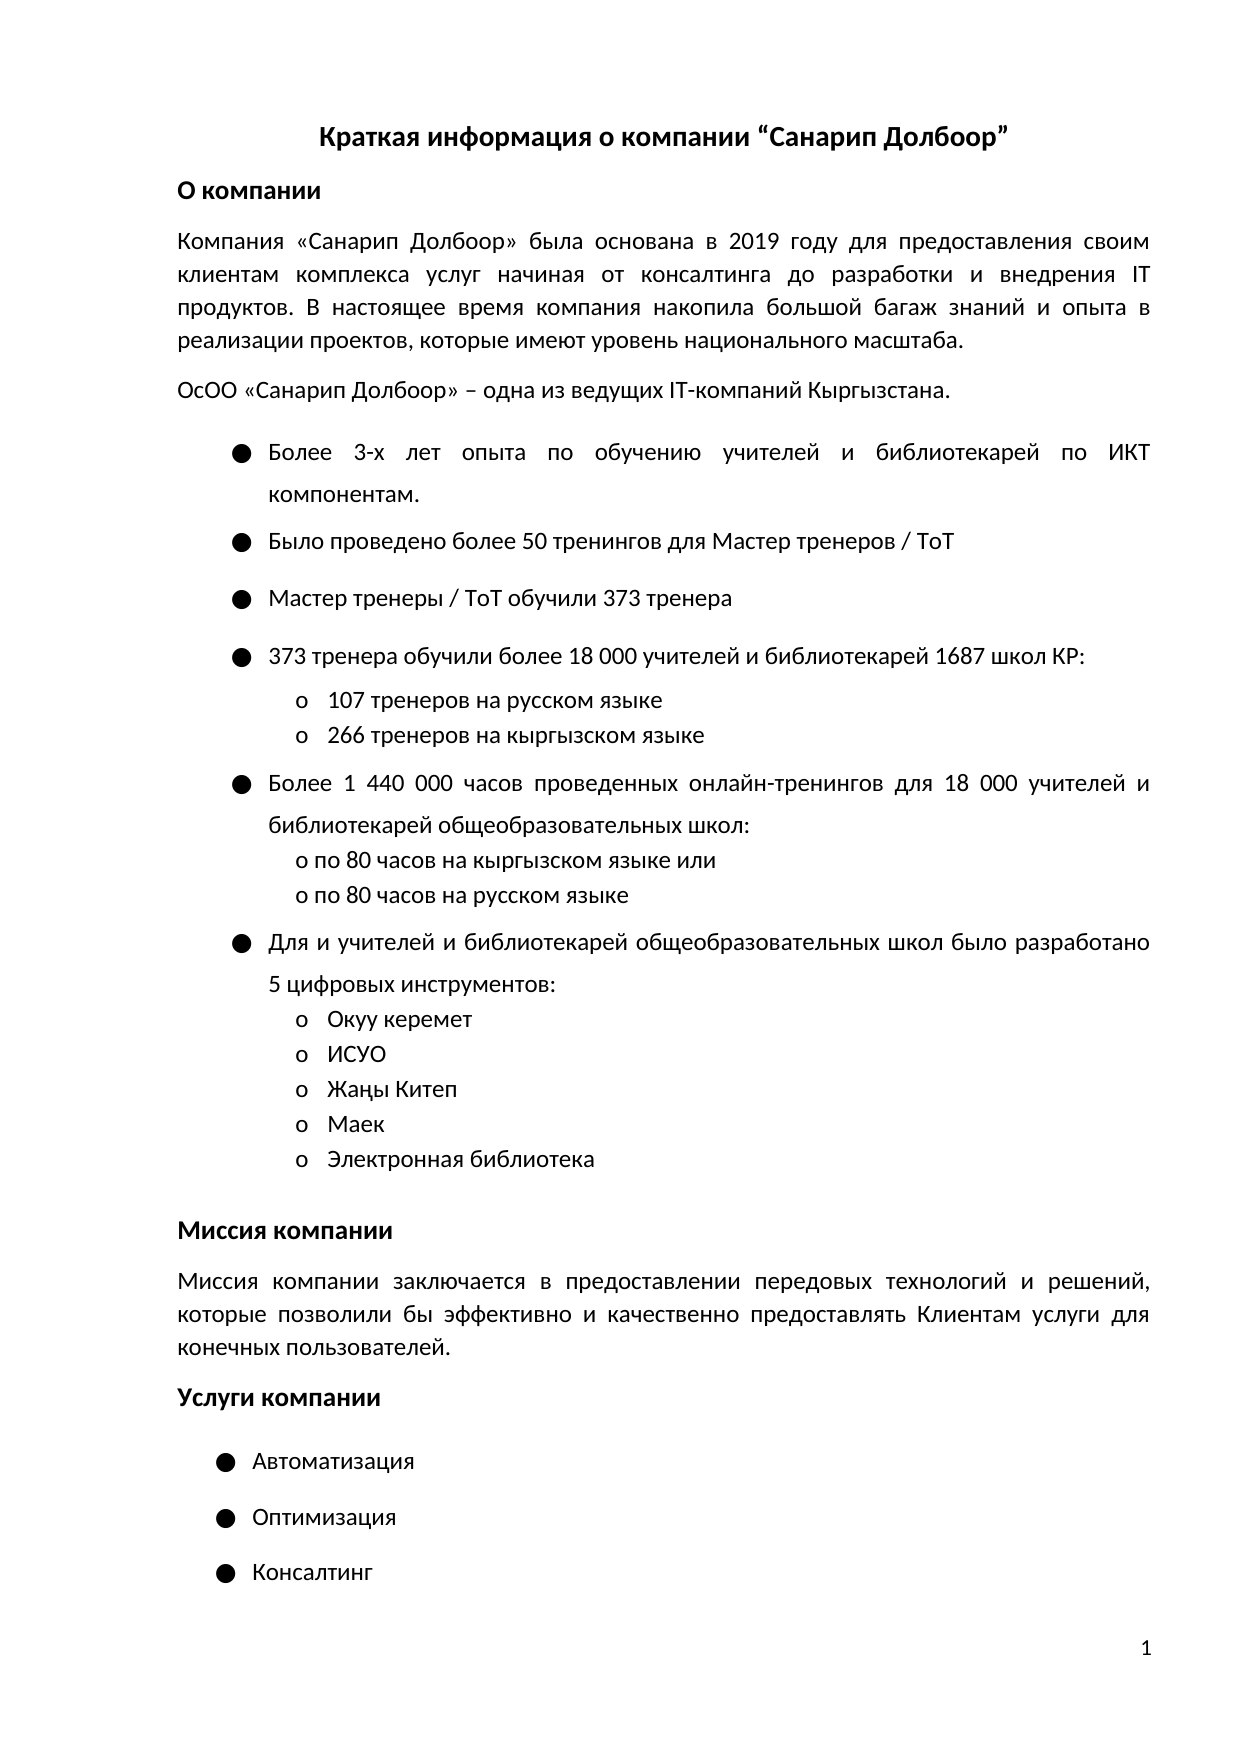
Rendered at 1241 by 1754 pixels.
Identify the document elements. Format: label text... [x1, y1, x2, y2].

text o Окуу керемет [295, 1003, 1152, 1033]
text ОсОО «Санарип Долбоор» – одна из ведущих IT-компаний Кыргызстана. [177, 374, 1152, 404]
text o 107 тренеров на русском языке [295, 685, 1152, 715]
list Мастер тренеры / ToT обучили 373 тренера [231, 570, 1152, 621]
text o Маек [295, 1108, 1152, 1138]
text О компании [177, 173, 1152, 206]
text Услуги компании [177, 1381, 1152, 1413]
list Консалтинг [214, 1543, 1152, 1595]
text o по 80 часов на русском языке [295, 879, 1152, 909]
text o 266 тренеров на кыргызском языке [295, 720, 1152, 750]
text Компания «Санарип Долбоор» была основана в 2019 году для предоставления своим клиентам комплекса услуг начиная от консалтинга до разработки и внедрения IT продуктов. В настоящее время компания накопила большой багаж знаний и опыта в реализации проектов, которые имеют уровень национального масштаба. [177, 226, 1152, 355]
list 373 тренера обучили более 18 000 учителей и библиотекарей 1687 школ КР: [231, 627, 1152, 678]
text o ИСУО [295, 1038, 1152, 1068]
text o Жаңы Китеп [295, 1073, 1152, 1103]
text o по 80 часов на кыргызском языке или [295, 844, 1152, 874]
list Автоматизация [214, 1433, 1152, 1484]
text Миссия компании [177, 1213, 1152, 1246]
list Более 1 440 000 часов проведенных онлайн-тренингов для 18 000 учителей и библиотекарей общеобразовательных школ: [231, 755, 1152, 840]
list Было проведено более 50 тренингов для Мастер тренеров / ToT [231, 512, 1152, 564]
list Более 3-х лет опыта по обучению учителей и библиотекарей по ИКТ компонентам. [231, 423, 1152, 509]
list Оптимизация [214, 1488, 1152, 1539]
text Миссия компании заключается в предоставлении передовых технологий и решений, которые позволили бы эффективно и качественно предоставлять Клиентам услуги для конечных пользователей. [177, 1265, 1152, 1361]
list Для и учителей и библиотекарей общеобразовательных школ было разработано 5 цифровых инструментов: [231, 914, 1152, 999]
text Краткая информация о компании “Санарип Долбоор” [177, 118, 1152, 154]
text o Электронная библиотека [295, 1143, 1152, 1173]
